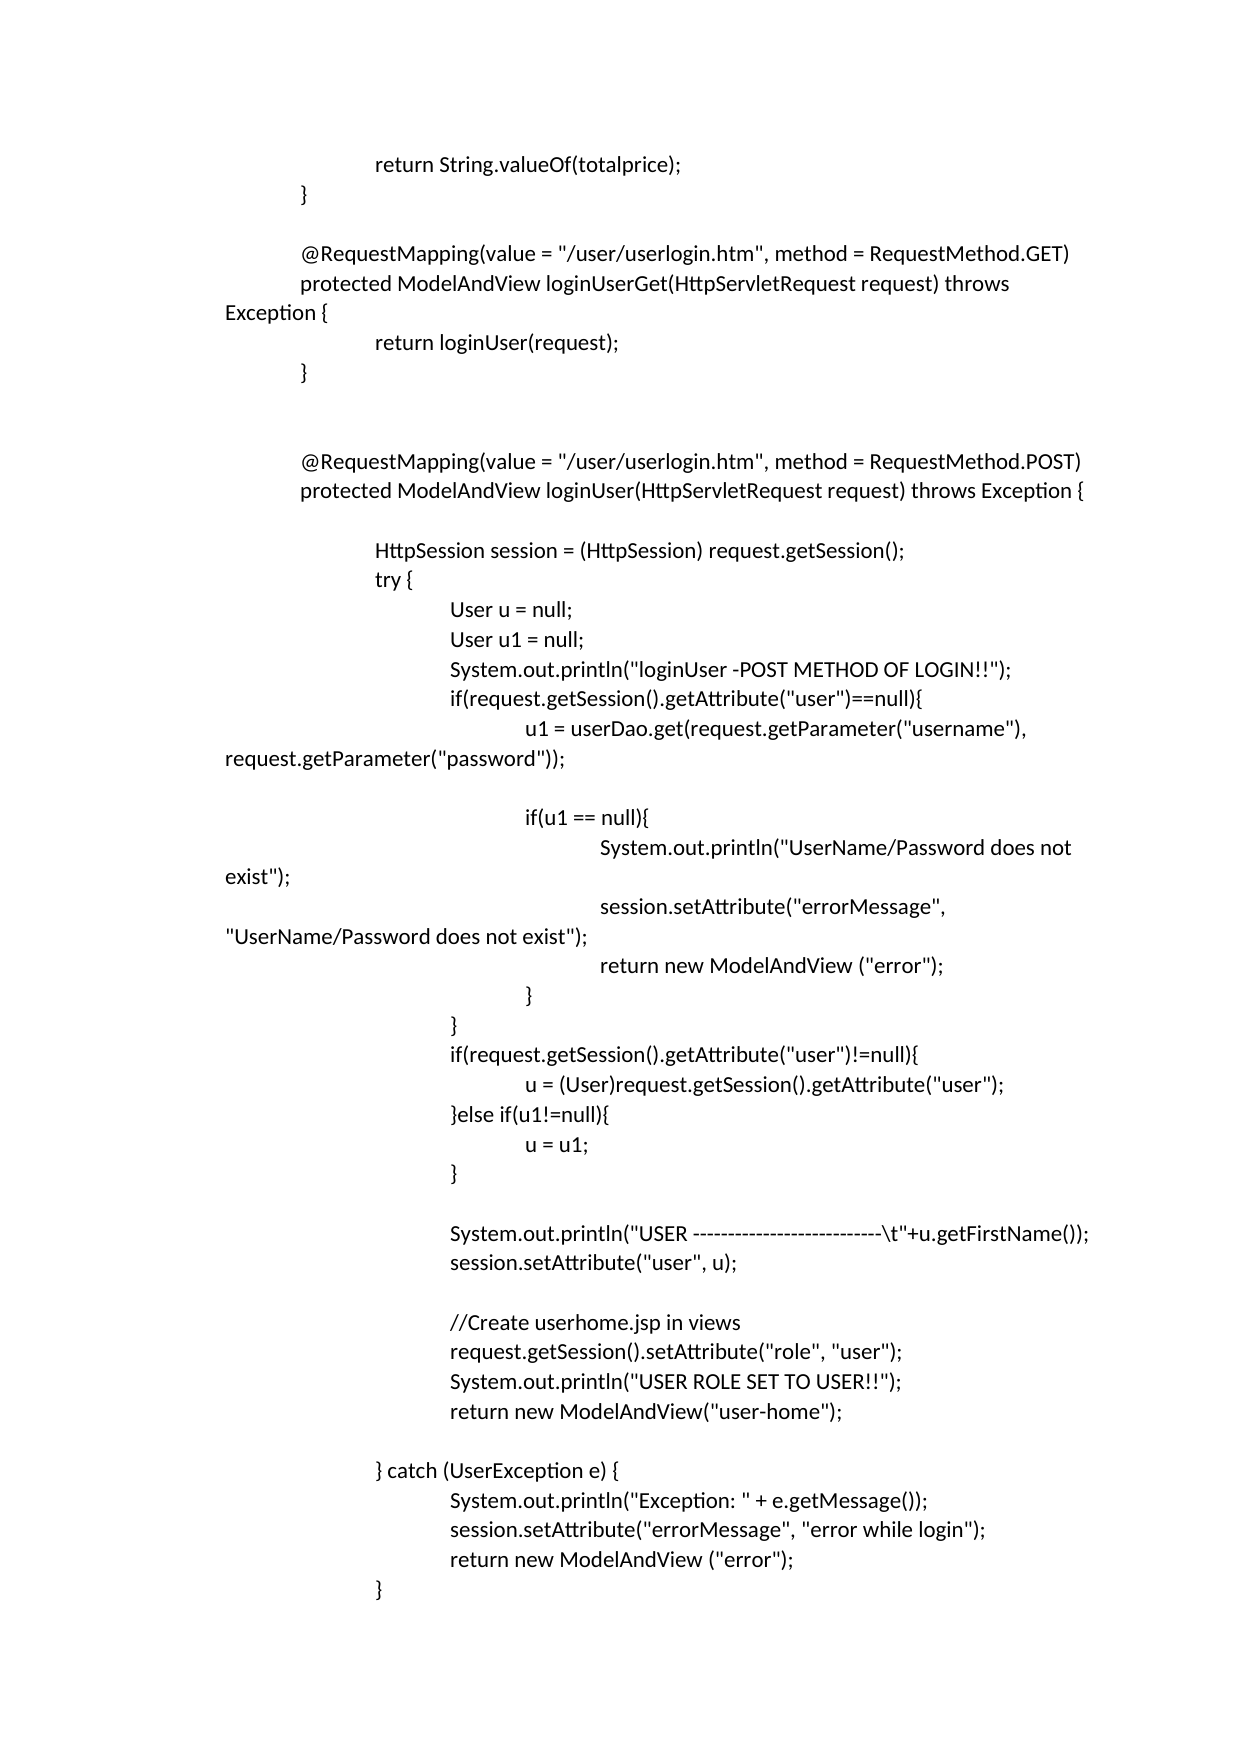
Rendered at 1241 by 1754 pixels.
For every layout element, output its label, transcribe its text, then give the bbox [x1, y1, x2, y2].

list if(u1 == null){ [225, 803, 1090, 831]
list u1 = userDao.get(request.getParameter("username"), request.getParameter("password")); [225, 714, 1090, 772]
list u = (User)request.getSession().getAttribute("user"); [225, 1070, 1090, 1098]
list @RequestMapping(value = "/user/userlogin.htm", method = RequestMethod.POST) [225, 447, 1090, 475]
list } [225, 1011, 1090, 1039]
list System.out.println("UserName/Password does not exist"); [225, 833, 1090, 891]
list } [225, 1159, 1090, 1187]
list @RequestMapping(value = "/user/userlogin.htm", method = RequestMethod.GET) [225, 239, 1090, 267]
list System.out.println("USER ---------------------------\t"+u.getFirstName()); [225, 1219, 1090, 1247]
list } [225, 358, 1090, 386]
list }else if(u1!=null){ [225, 1100, 1090, 1128]
list session.setAttribute("user", u); [225, 1248, 1090, 1276]
list if(request.getSession().getAttribute("user")==null){ [225, 684, 1090, 712]
list //Create userhome.jsp in views [225, 1308, 1090, 1336]
list try { [225, 566, 1090, 594]
list } catch (UserException e) { [225, 1456, 1090, 1484]
list session.setAttribute("errorMessage", "UserName/Password does not exist"); [225, 892, 1090, 950]
list return new ModelAndView ("error"); [225, 1545, 1090, 1573]
list HttpSession session = (HttpSession) request.getSession(); [225, 536, 1090, 564]
list } [225, 981, 1090, 1009]
list } [225, 1575, 1090, 1603]
list return String.valueOf(totalprice); [225, 150, 1090, 178]
list System.out.println("USER ROLE SET TO USER!!"); [225, 1367, 1090, 1395]
list if(request.getSession().getAttribute("user")!=null){ [225, 1041, 1090, 1069]
list User u = null; [225, 595, 1090, 623]
list u = u1; [225, 1130, 1090, 1158]
list User u1 = null; [225, 625, 1090, 653]
list return new ModelAndView ("error"); [225, 952, 1090, 979]
list return new ModelAndView("user-home"); [225, 1397, 1090, 1425]
list System.out.println("Exception: " + e.getMessage()); [225, 1486, 1090, 1514]
list request.getSession().setAttribute("role", "user"); [225, 1337, 1090, 1366]
list return loginUser(request); [225, 328, 1090, 356]
list protected ModelAndView loginUser(HttpServletRequest request) throws Exception { [225, 477, 1090, 504]
list System.out.println("loginUser -POST METHOD OF LOGIN!!"); [225, 655, 1090, 683]
list } [225, 180, 1090, 208]
list protected ModelAndView loginUserGet(HttpServletRequest request) throws Exception { [225, 269, 1090, 326]
list session.setAttribute("errorMessage", "error while login"); [225, 1516, 1090, 1544]
